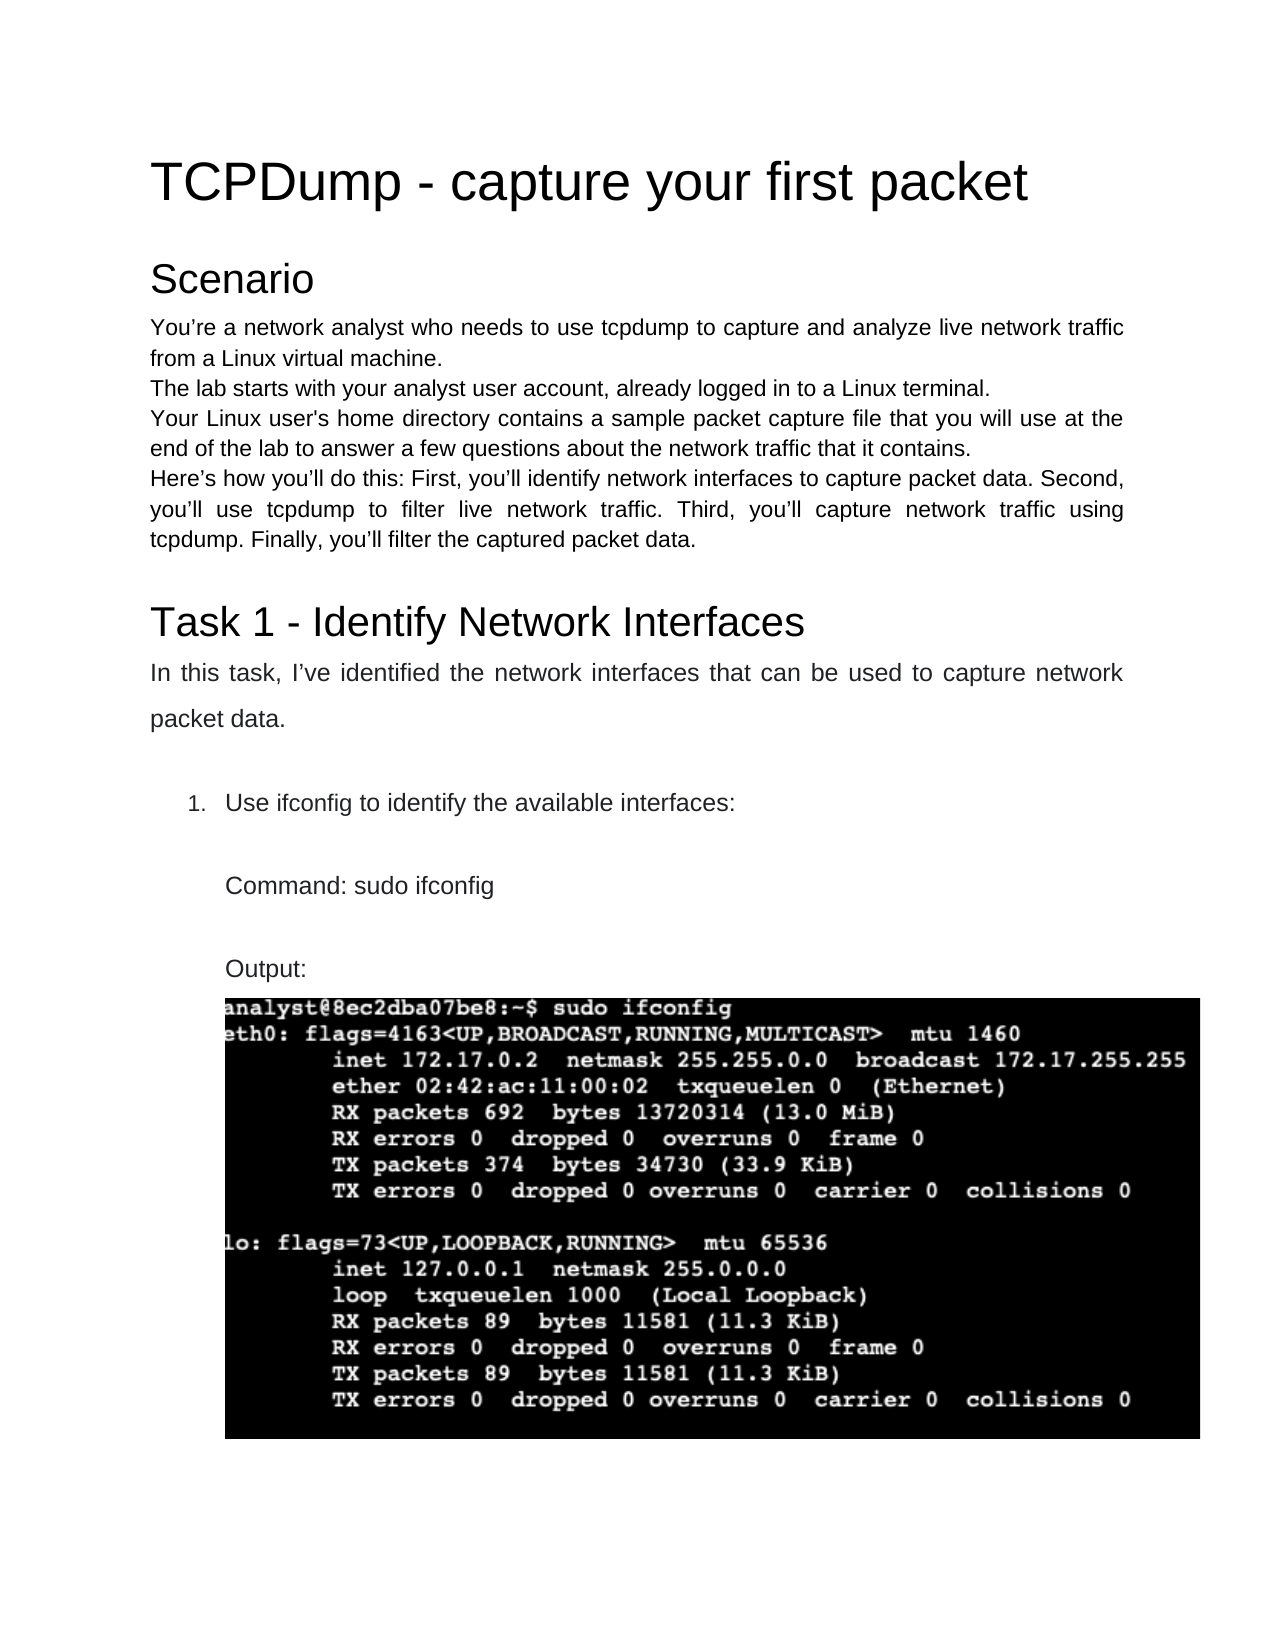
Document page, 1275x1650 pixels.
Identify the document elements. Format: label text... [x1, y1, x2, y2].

text Your Linux user's home directory contains a sample packet capture file that you will use at the end of the lab to answer a few questions about the network traffic that it contains. [150, 405, 1125, 462]
text Output: [225, 954, 1125, 998]
list Use ifconfig to identify the available interfaces: [187, 787, 1125, 816]
subtitle Scenario [150, 254, 1125, 302]
text Here’s how you’ll do this: First, you’ll identify network interfaces to capture packet data. Second, you’ll use tcpdump to filter live network traffic. Third, you’ll capture network traffic using tcpdump. Finally, you’ll filter the captured packet data. [150, 465, 1125, 552]
picture [225, 998, 1200, 1439]
subtitle Task 1 - Identify Network Interfaces [150, 598, 1125, 646]
text You’re a network analyst who needs to use tcpdump to capture and analyze live network traffic from a Linux virtual machine. [150, 314, 1125, 371]
text Command: sudo ifconfig [225, 871, 1125, 900]
title TCPDump - capture your first packet [150, 150, 1125, 212]
text The lab starts with your analyst user account, already logged in to a Linux terminal. [150, 375, 1125, 401]
text In this task, I’ve identified the network interfaces that can be used to capture network packet data. [150, 658, 1125, 733]
